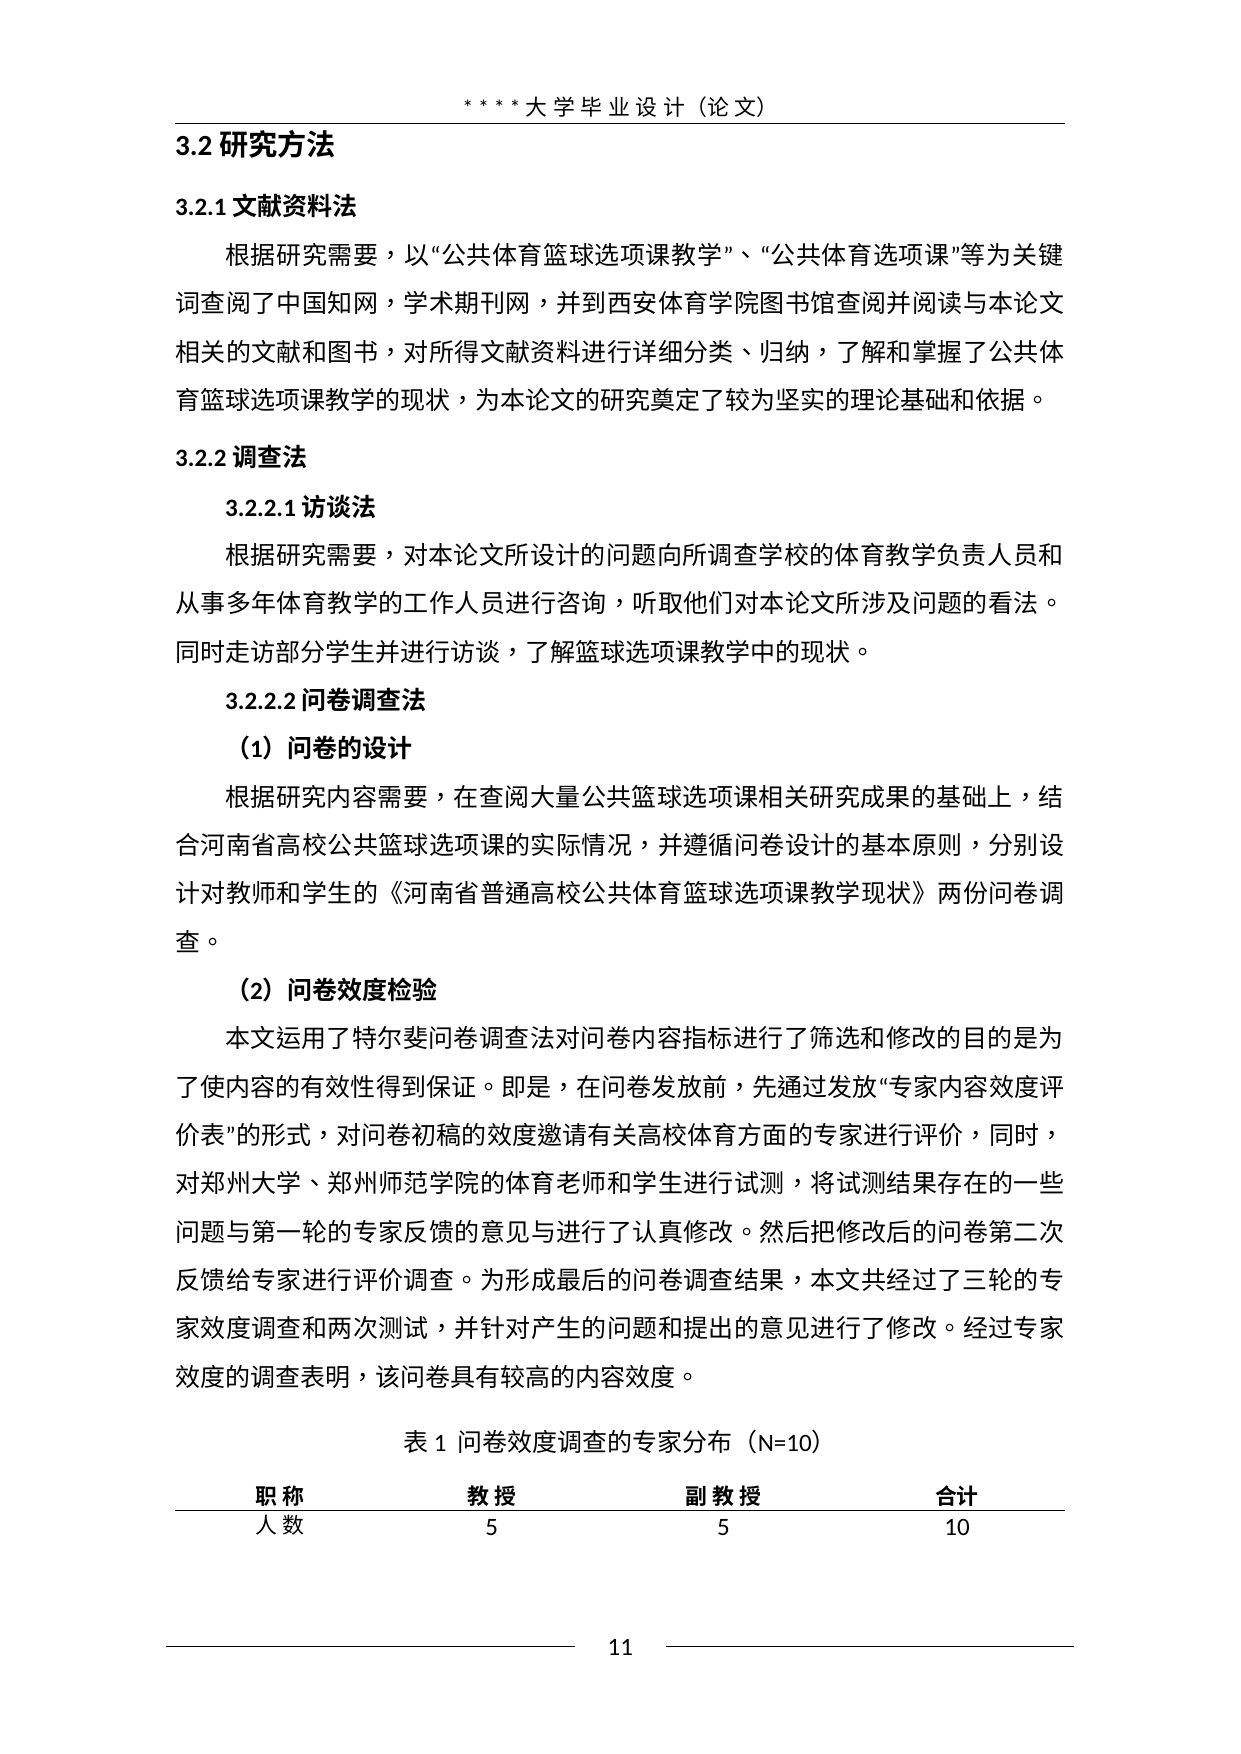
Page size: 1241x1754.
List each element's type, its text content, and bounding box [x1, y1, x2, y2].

table_cell 5 [385, 1511, 598, 1541]
text 本文运用了特尔斐问卷调查法对问卷内容指标进行了筛选和修改的目的是为了使内容的有效性得到保证。即是，在问卷发放前，先通过发放“专家内容效度评价表”的形式，对问卷初稿的效度邀请有关高校体育方面的专家进行评价，同时，对郑州大学、郑州师范学院的体育老师和学生进行试测，将试测结果存在的一些问题与第一轮的专家反馈的意见与进行了认真修改。然后把修改后的问卷第二次反馈给专家进行评价调查。为形成最后的问卷调查结果，本文共经过了三轮的专家效度调查和两次测试，并针对产生的问题和提出的意见进行了修改。经过专家效度的调查表明，该问卷具有较高的内容效度。 [175, 1006, 1065, 1392]
text 表1 问卷效度调查的专家分布（N=10） [175, 1425, 1065, 1458]
text （1）问卷的设计 [175, 716, 1065, 764]
text 3.2.2.1访谈法 [175, 474, 1065, 522]
subtitle 3.2.1 文献资料法 [175, 188, 1065, 222]
text 根据研究需要，对本论文所设计的问题向所调查学校的体育教学负责人员和从事多年体育教学的工作人员进行咨询，听取他们对本论文所涉及问题的看法。同时走访部分学生并进行访谈，了解篮球选项课教学中的现状。 [175, 522, 1065, 667]
table_cell 10 [848, 1511, 1065, 1541]
table_cell 人 数 [175, 1511, 385, 1541]
subtitle 3.2.2 调查法 [175, 440, 1065, 474]
text （2）问卷效度检验 [175, 957, 1065, 1006]
subtitle 3.2 研究方法 [175, 124, 1065, 164]
table_header 合计 [848, 1483, 1065, 1509]
text 根据研究内容需要，在查阅大量公共篮球选项课相关研究成果的基础上，结合河南省高校公共篮球选项课的实际情况，并遵循问卷设计的基本原则，分别设计对教师和学生的《河南省普通高校公共体育篮球选项课教学现状》两份问卷调查。 [175, 764, 1065, 957]
text 根据研究需要，以“公共体育篮球选项课教学”、“公共体育选项课”等为关键词查阅了中国知网，学术期刊网，并到西安体育学院图书馆查阅并阅读与本论文相关的文献和图书，对所得文献资料进行详细分类、归纳，了解和掌握了公共体育篮球选项课教学的现状，为本论文的研究奠定了较为坚实的理论基础和依据。 [175, 222, 1065, 416]
table_header 教 授 [385, 1483, 598, 1509]
table_cell 5 [598, 1511, 848, 1541]
text 3.2.2.2问卷调查法 [175, 667, 1065, 716]
table_header 副 教 授 [598, 1483, 848, 1509]
table_header 职 称 [175, 1483, 385, 1509]
